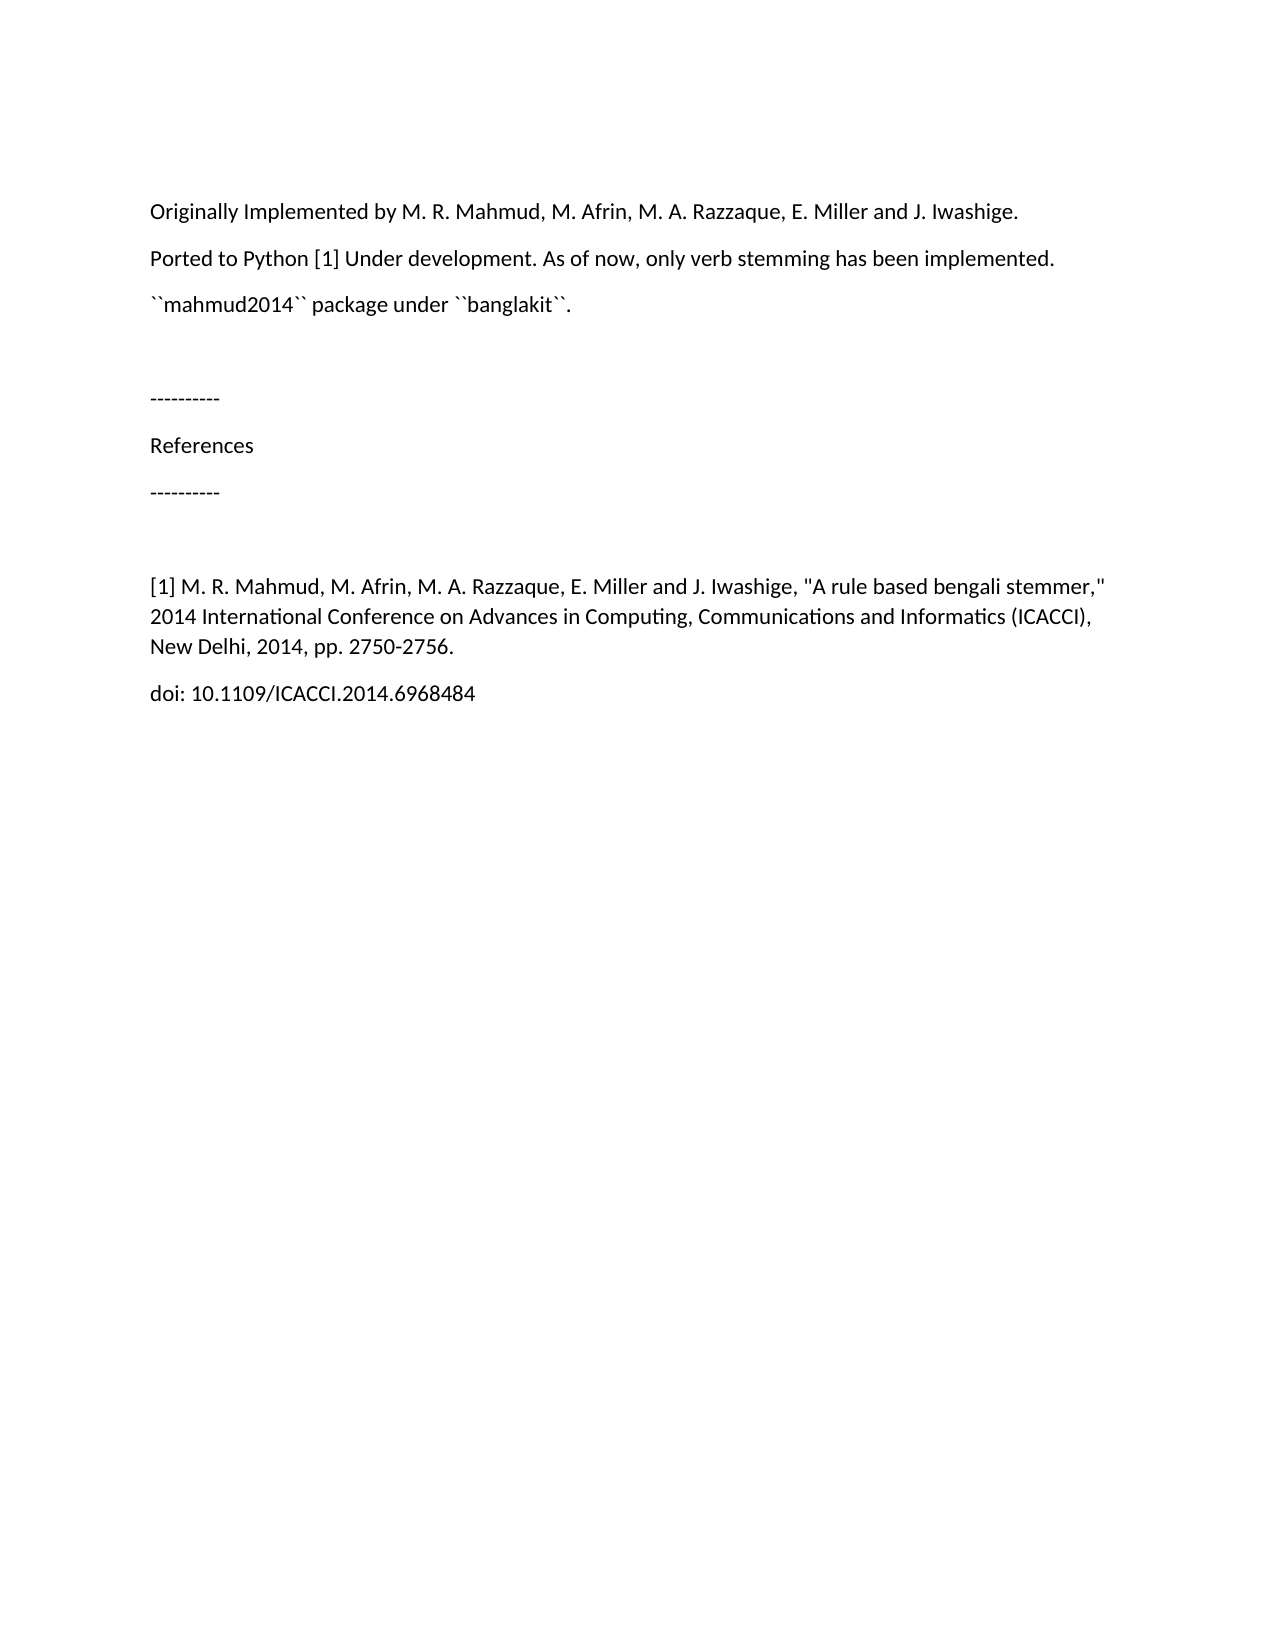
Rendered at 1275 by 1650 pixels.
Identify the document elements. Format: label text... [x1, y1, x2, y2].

text ``mahmud2014`` package under ``banglakit``. [150, 291, 1125, 319]
text ---------- [150, 478, 1125, 506]
text ---------- [150, 384, 1125, 412]
text Originally Implemented by M. R. Mahmud, M. Afrin, M. A. Razzaque, E. Miller and J. Iwashige. [150, 197, 1125, 225]
text Ported to Python [1] Under development. As of now, only verb stemming has been implemented. [150, 244, 1125, 272]
text doi: 10.1109/ICACCI.2014.6968484 [150, 679, 1125, 707]
text [1] M. R. Mahmud, M. Afrin, M. A. Razzaque, E. Miller and J. Iwashige, "A rule based bengali stemmer," 2014 International Conference on Advances in Computing, Communications and Informatics (ICACCI), New Delhi, 2014, pp. 2750-2756. [150, 572, 1125, 660]
text References [150, 431, 1125, 459]
